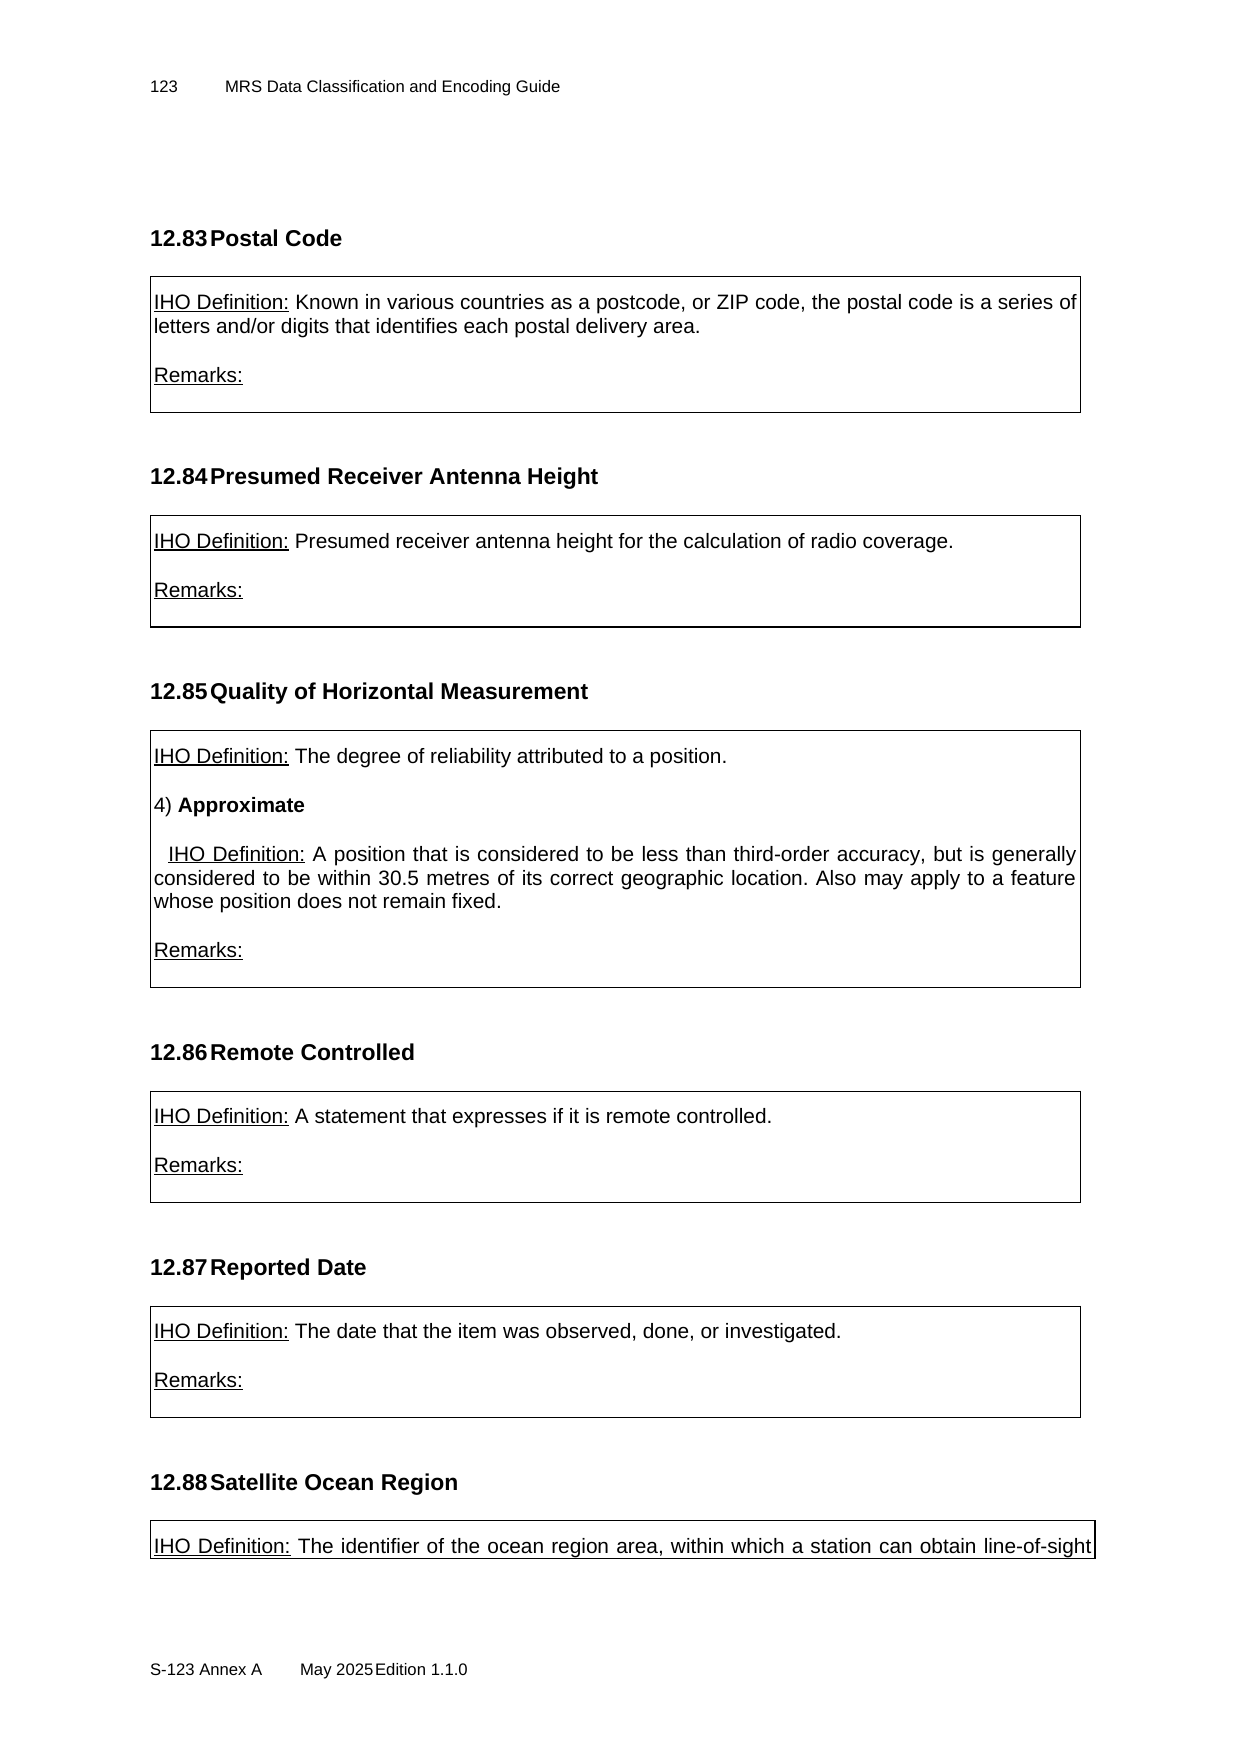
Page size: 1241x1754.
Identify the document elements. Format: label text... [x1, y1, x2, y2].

subtitle Presumed Receiver Antenna Height [150, 464, 1090, 490]
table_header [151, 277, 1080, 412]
subtitle Reported Date [150, 1254, 1090, 1281]
subtitle Satellite Ocean Region [150, 1469, 1090, 1495]
subtitle Quality of Horizontal Measurement [150, 679, 1090, 705]
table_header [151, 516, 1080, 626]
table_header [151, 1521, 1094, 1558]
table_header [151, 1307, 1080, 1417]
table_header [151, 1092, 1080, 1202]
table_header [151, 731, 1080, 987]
subtitle Postal Code [150, 225, 1090, 251]
subtitle Remote Controlled [150, 1039, 1090, 1066]
